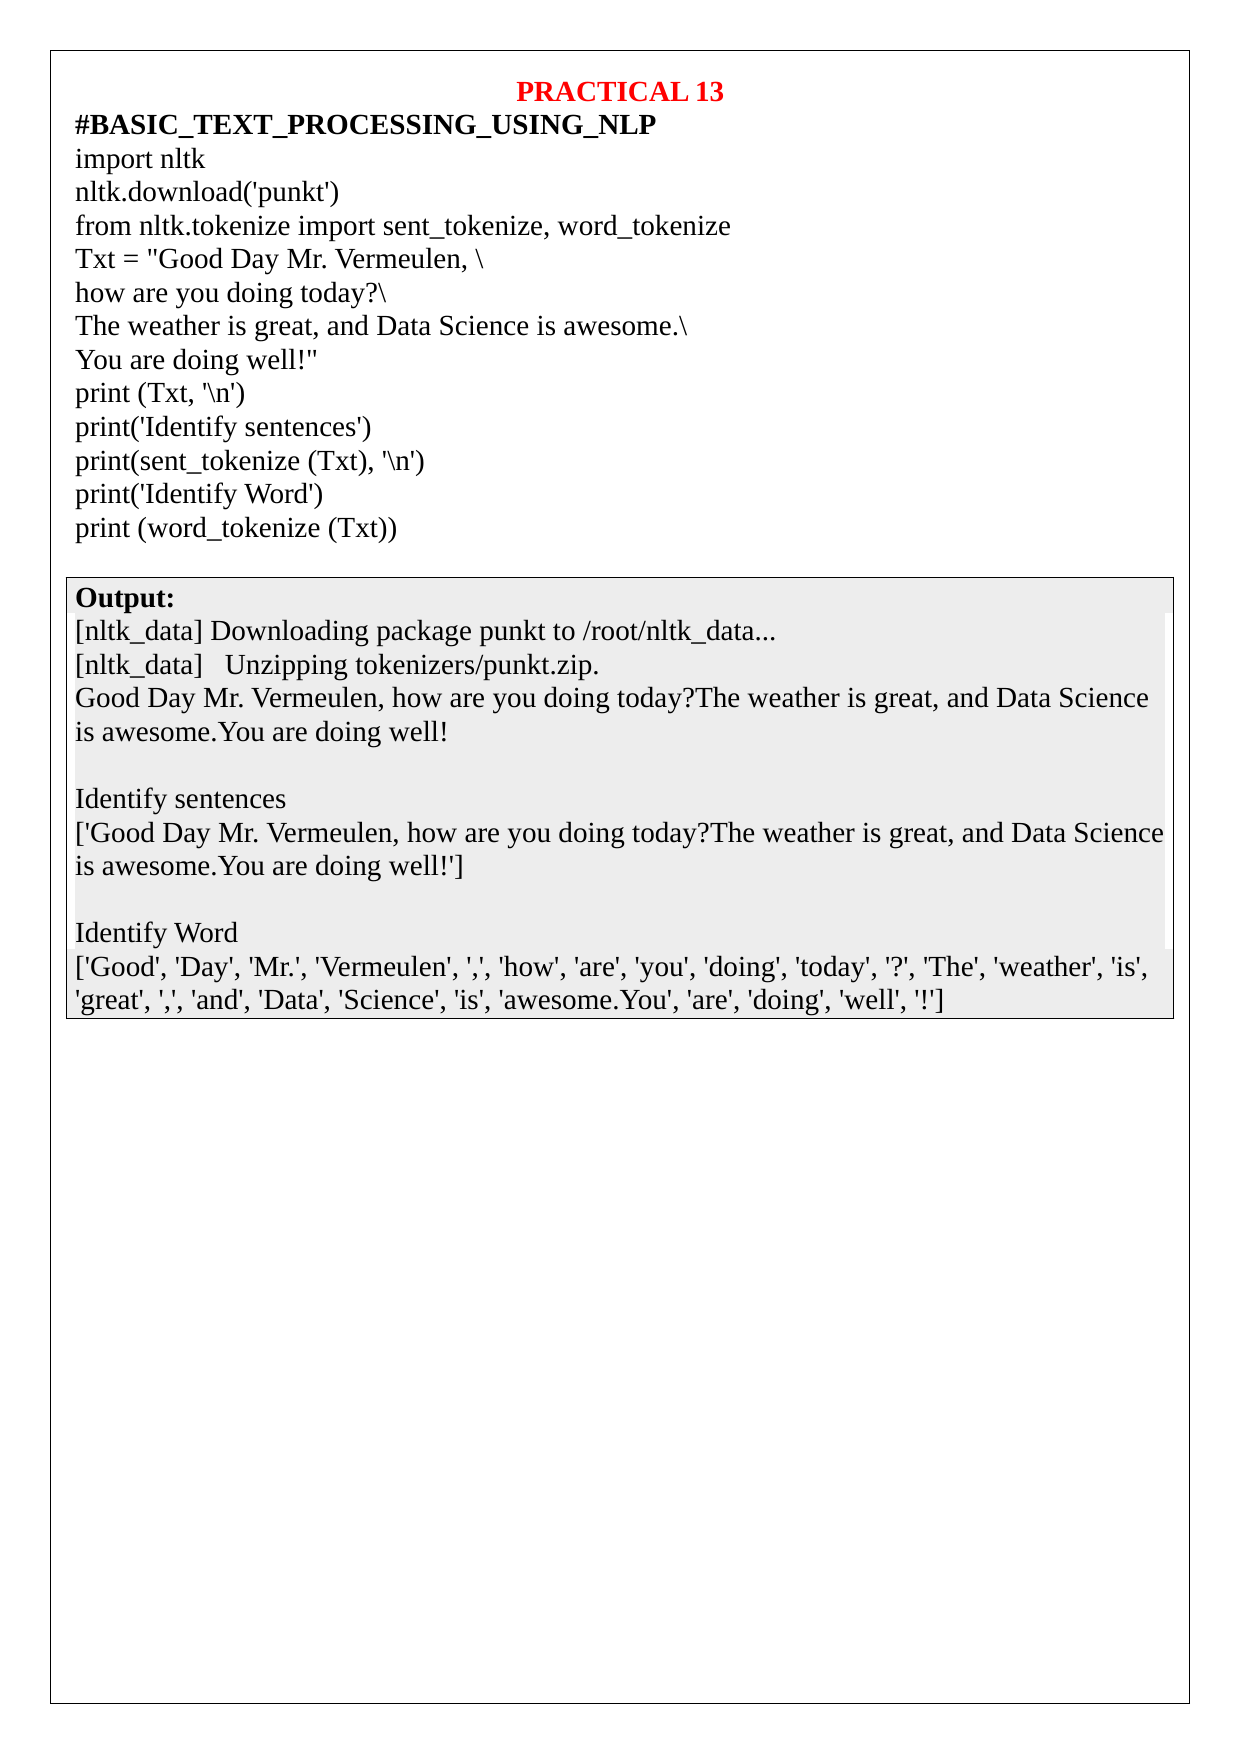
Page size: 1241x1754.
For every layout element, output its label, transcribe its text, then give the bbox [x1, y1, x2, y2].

text [nltk_data] Unzipping tokenizers/punkt.zip. [75, 647, 1165, 681]
text print (word_tokenize (Txt)) [75, 510, 1165, 543]
text Identify Word [75, 915, 1165, 946]
text The weather is great, and Data Science is awesome.\ [75, 308, 1165, 342]
text print (Txt, '\n') [75, 376, 1165, 409]
text print('Identify Word') [75, 476, 1165, 510]
text Identify sentences [75, 781, 1165, 815]
text nltk.download('punkt') [75, 174, 1165, 208]
text #BASIC_TEXT_PROCESSING_USING_NLP [75, 107, 1165, 141]
text ['Good', 'Day', 'Mr.', 'Vermeulen', ',', 'how', 'are', 'you', 'doing', 'today', '?', 'The', 'weather', 'is', 'great', ',', 'and', 'Data', 'Science', 'is', 'awesome.You', 'are', 'doing', 'well', '!'] [67, 946, 1173, 1018]
text Good Day Mr. Vermeulen, how are you doing today?The weather is great, and Data Science is awesome.You are doing well! [75, 681, 1165, 748]
text You are doing well!" [75, 342, 1165, 376]
text Output: [67, 578, 1173, 613]
text print(sent_tokenize (Txt), '\n') [75, 443, 1165, 476]
text [nltk_data] Downloading package punkt to /root/nltk_data... [75, 613, 1165, 647]
text import nltk [75, 141, 1165, 174]
text Txt = "Good Day Mr. Vermeulen, \ [75, 241, 1165, 275]
text from nltk.tokenize import sent_tokenize, word_tokenize [75, 208, 1165, 241]
text print('Identify sentences') [75, 409, 1165, 443]
text how are you doing today?\ [75, 275, 1165, 308]
text ['Good Day Mr. Vermeulen, how are you doing today?The weather is great, and Data Science is awesome.You are doing well!'] [75, 815, 1165, 882]
